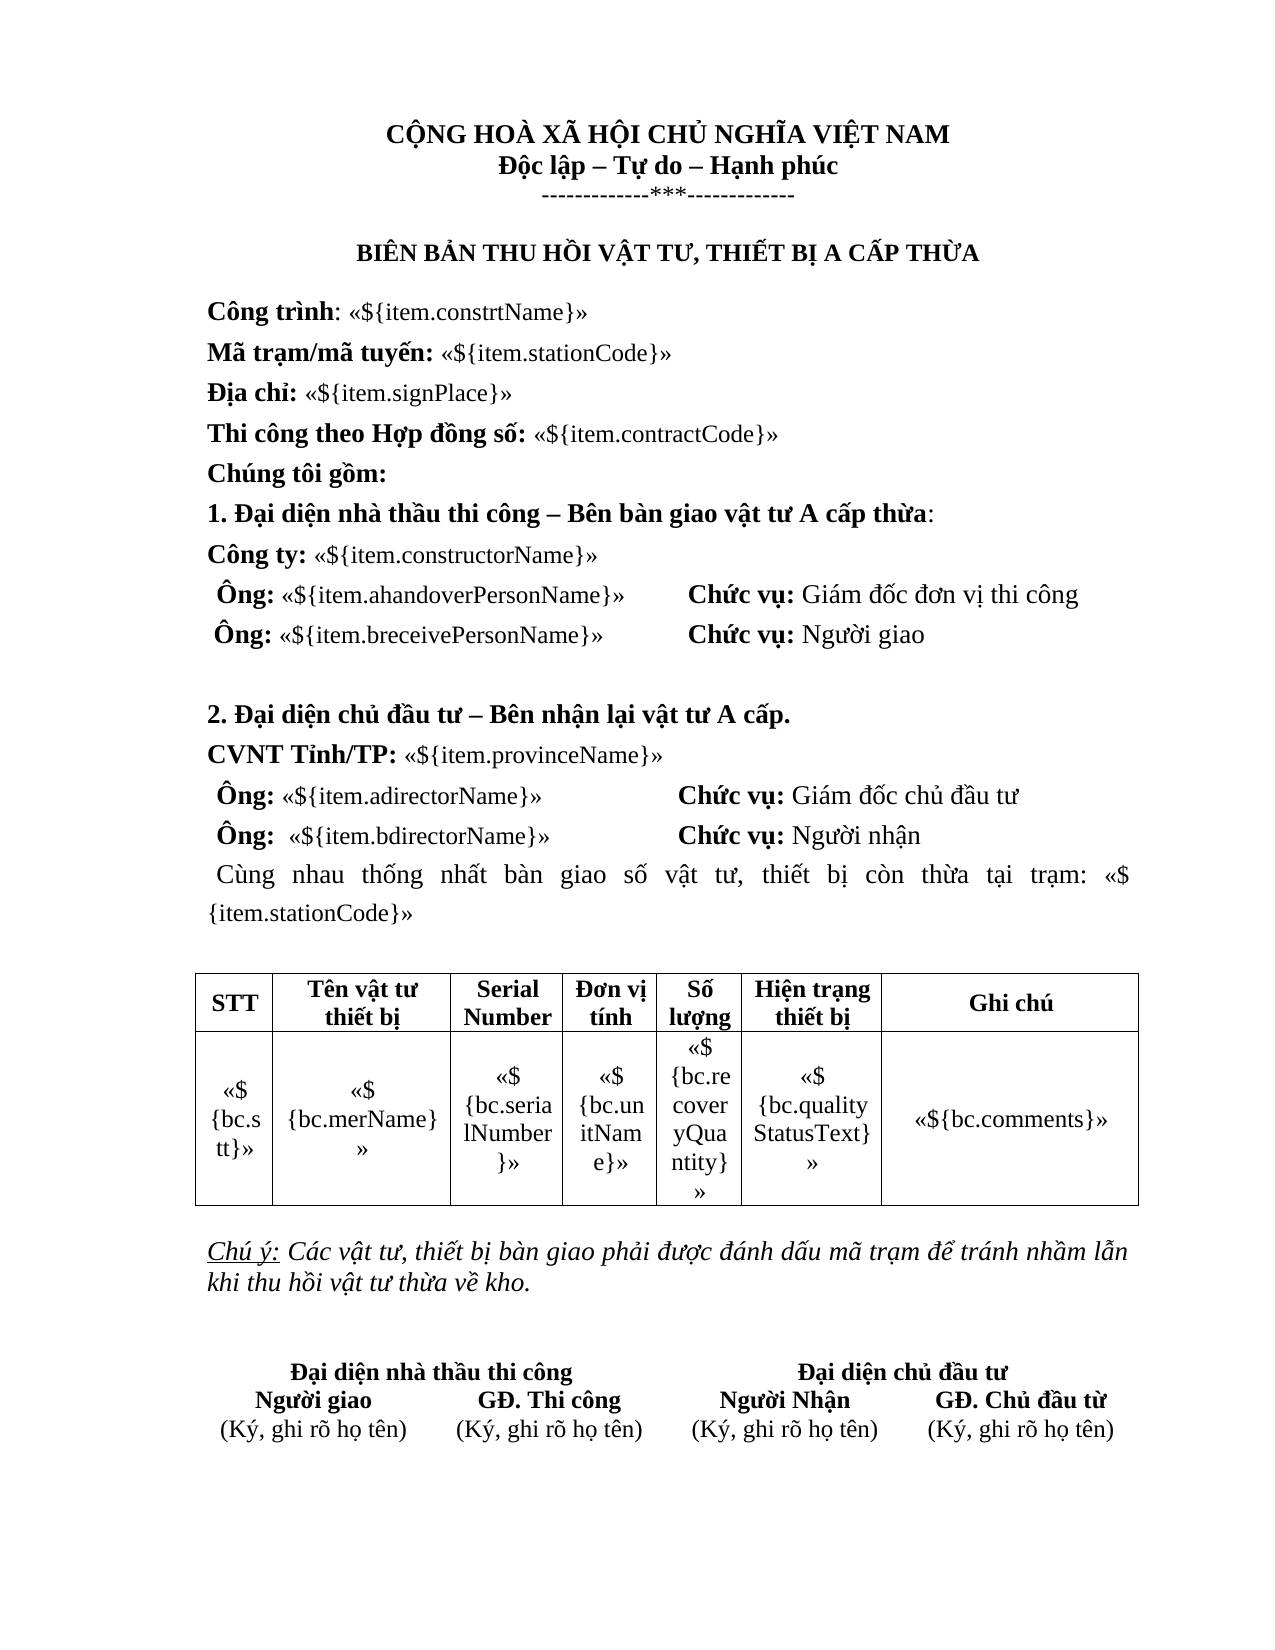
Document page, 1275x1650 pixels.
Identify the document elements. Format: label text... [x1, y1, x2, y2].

text Mã trạm/mã tuyến: [207, 336, 1127, 367]
table_header STT [196, 974, 272, 1031]
text Chú ý: Các vật tư, thiết bị bàn giao phải được đánh dấu mã trạm để tránh nhầm lẫn khi thu hồi vật tư thừa về kho. [207, 1234, 1129, 1297]
table_header Hiện trạng thiết bị [742, 974, 881, 1031]
text Thi công theo Hợp đồng số: [207, 417, 1127, 448]
table_header Đại diện chủ đầu tư [667, 1357, 1138, 1386]
table_cell [742, 1032, 881, 1205]
table_header Đơn vị tính [563, 974, 656, 1031]
text Cùng nhau thống nhất bàn giao số vật tư, thiết bị còn thừa tại trạm: [207, 858, 1129, 927]
text CỘNG HOÀ XÃ HỘI CHỦ NGHĨA VIỆT NAM [207, 118, 1129, 149]
table_cell GĐ. Thi công [431, 1386, 667, 1414]
table_cell (Ký, ghi rõ họ tên) [903, 1414, 1138, 1443]
table_header Ông: [196, 779, 657, 819]
text BIÊN BẢN THU HỒI VẬT TƯ, THIẾT BỊ A CẤP THỪA [207, 238, 1129, 267]
table_cell Ông: [196, 618, 667, 658]
table_cell Người Nhận [667, 1386, 903, 1414]
table_cell GĐ. Chủ đầu từ [903, 1386, 1138, 1414]
table_cell (Ký, ghi rõ họ tên) [196, 1414, 431, 1443]
table_cell Người giao [196, 1386, 431, 1414]
table_cell [196, 1032, 272, 1205]
table_cell [657, 1032, 741, 1205]
table_header Số lượng [657, 974, 741, 1031]
text Chúng tôi gồm: [207, 457, 1129, 488]
text 1. Đại diện nhà thầu thi công – Bên bàn giao vật tư A cấp thừa: [207, 498, 1129, 529]
text Độc lập – Tự do – Hạnh phúc [207, 149, 1129, 180]
table_header Ông: [196, 579, 667, 618]
text -------------***------------- [207, 180, 1129, 209]
table_header Ghi chú [882, 974, 1138, 1031]
text Công ty: [207, 538, 1129, 569]
text CVNT Tỉnh/TP: [207, 739, 1127, 770]
table_cell Chức vụ: Người giao [667, 618, 1138, 658]
table_cell [273, 1032, 450, 1205]
table_cell [563, 1032, 656, 1205]
table_header Đại diện nhà thầu thi công [196, 1357, 667, 1386]
table_header Chức vụ: Giám đốc đơn vị thi công [667, 579, 1138, 618]
table_cell Chức vụ: Người nhận [657, 819, 1109, 858]
text 2. Đại diện chủ đầu tư – Bên nhận lại vật tư A cấp. [207, 698, 1127, 729]
text Công trình: [207, 296, 1127, 327]
table_cell Ông: [196, 819, 657, 858]
table_cell [882, 1032, 1138, 1205]
table_cell (Ký, ghi rõ họ tên) [667, 1414, 903, 1443]
table_header Tên vật tư thiết bị [273, 974, 450, 1031]
table_header Chức vụ: Giám đốc chủ đầu tư [657, 779, 1109, 819]
table_cell [451, 1032, 562, 1205]
table_header Serial Number [451, 974, 562, 1031]
text Địa chỉ: [207, 376, 1127, 407]
table_cell (Ký, ghi rõ họ tên) [431, 1414, 667, 1443]
